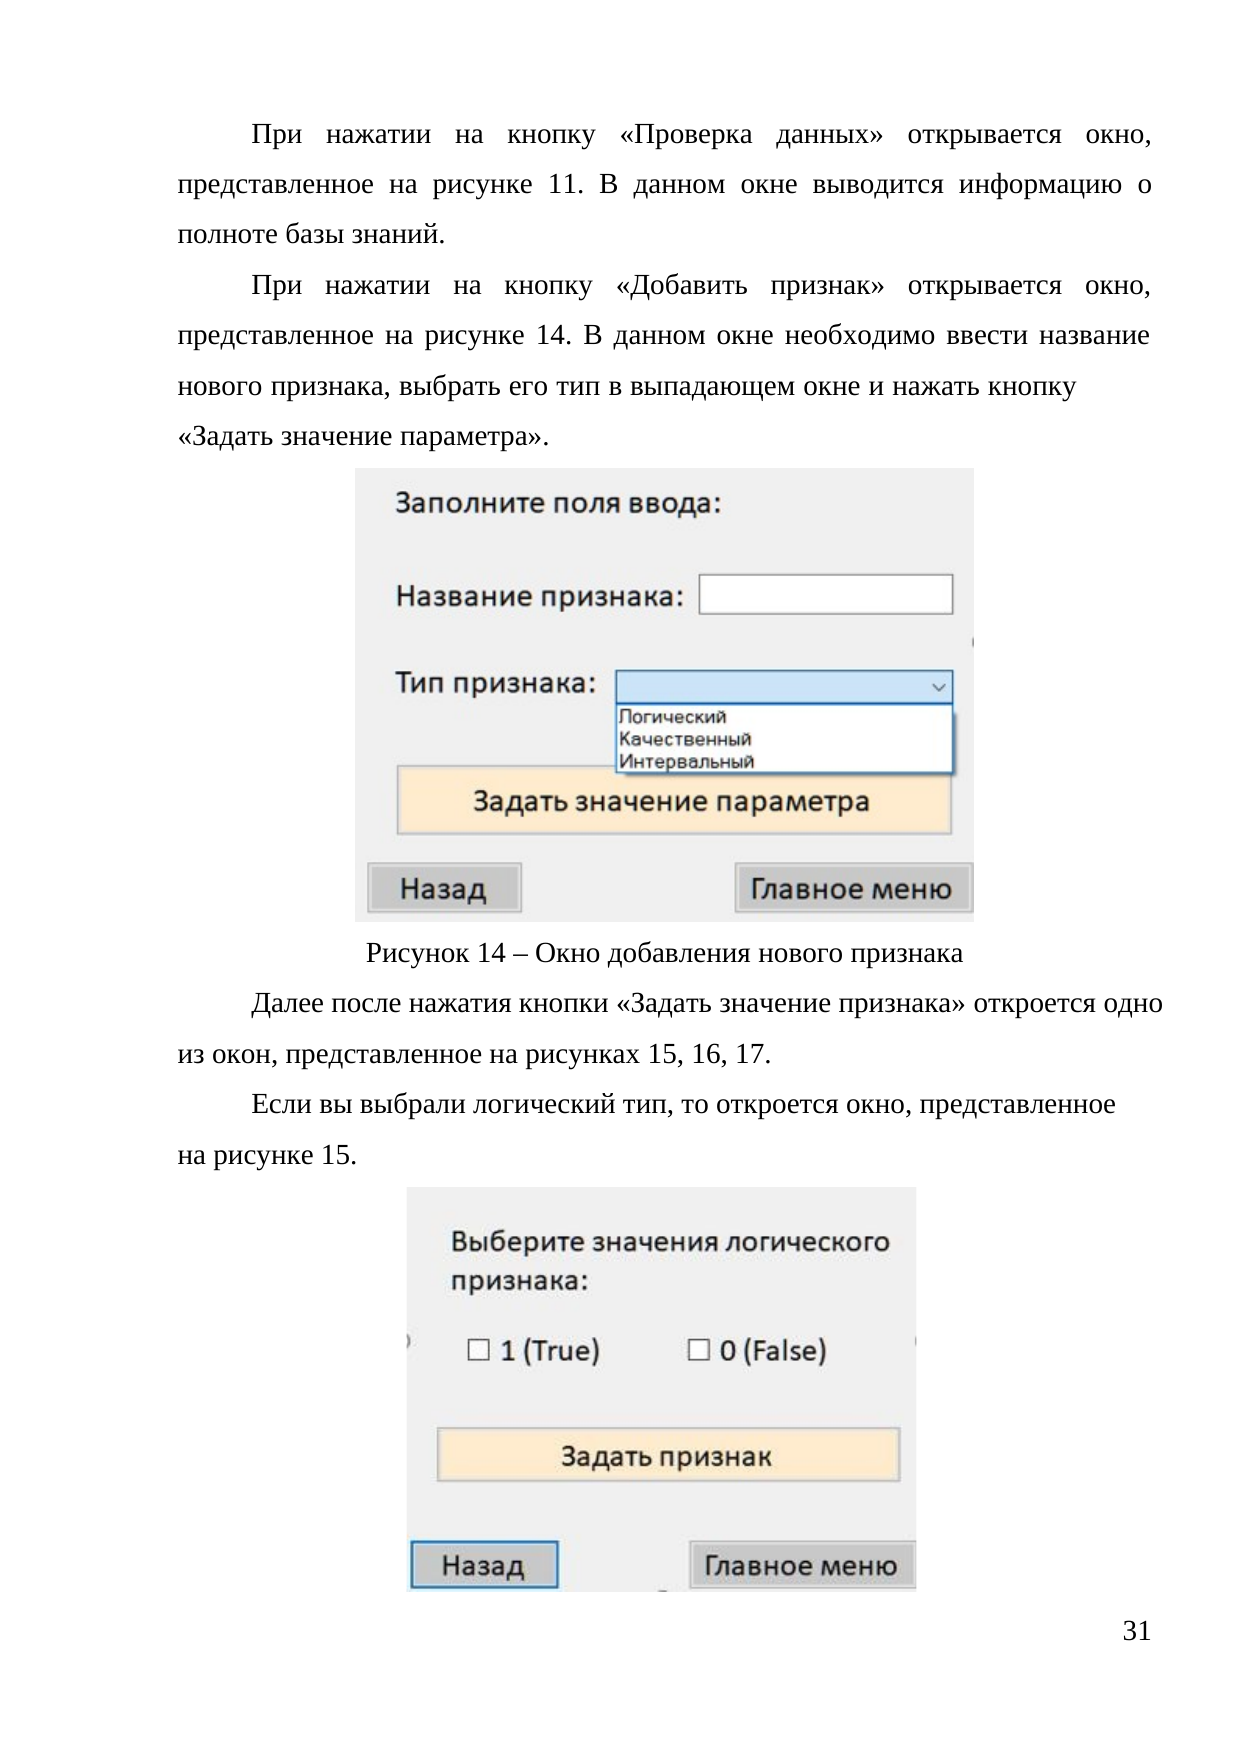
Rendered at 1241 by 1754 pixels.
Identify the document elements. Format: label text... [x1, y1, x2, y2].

picture [355, 468, 974, 922]
text Если вы выбрали логический тип, то откроется окно, представленное на рисунке 15. [177, 1086, 1118, 1170]
text Далее после нажатия кнопки «Задать значение признака» откроется одно из окон, представленное на рисунках 15, 16, 17. [177, 986, 1173, 1069]
text При нажатии на кнопку «Проверка данных» открывается окно, представленное на рисунке 11. В данном окне выводится информацию о полноте базы знаний. [177, 116, 1152, 250]
picture [406, 1187, 917, 1592]
text «Задать значение параметра». [177, 418, 1209, 452]
text При нажатии на кнопку «Добавить признак» открывается окно, представленное на рисунке 14. В данном окне необходимо ввести название нового признака, выбрать его тип в выпадающем окне и нажать кнопку [177, 267, 1151, 401]
